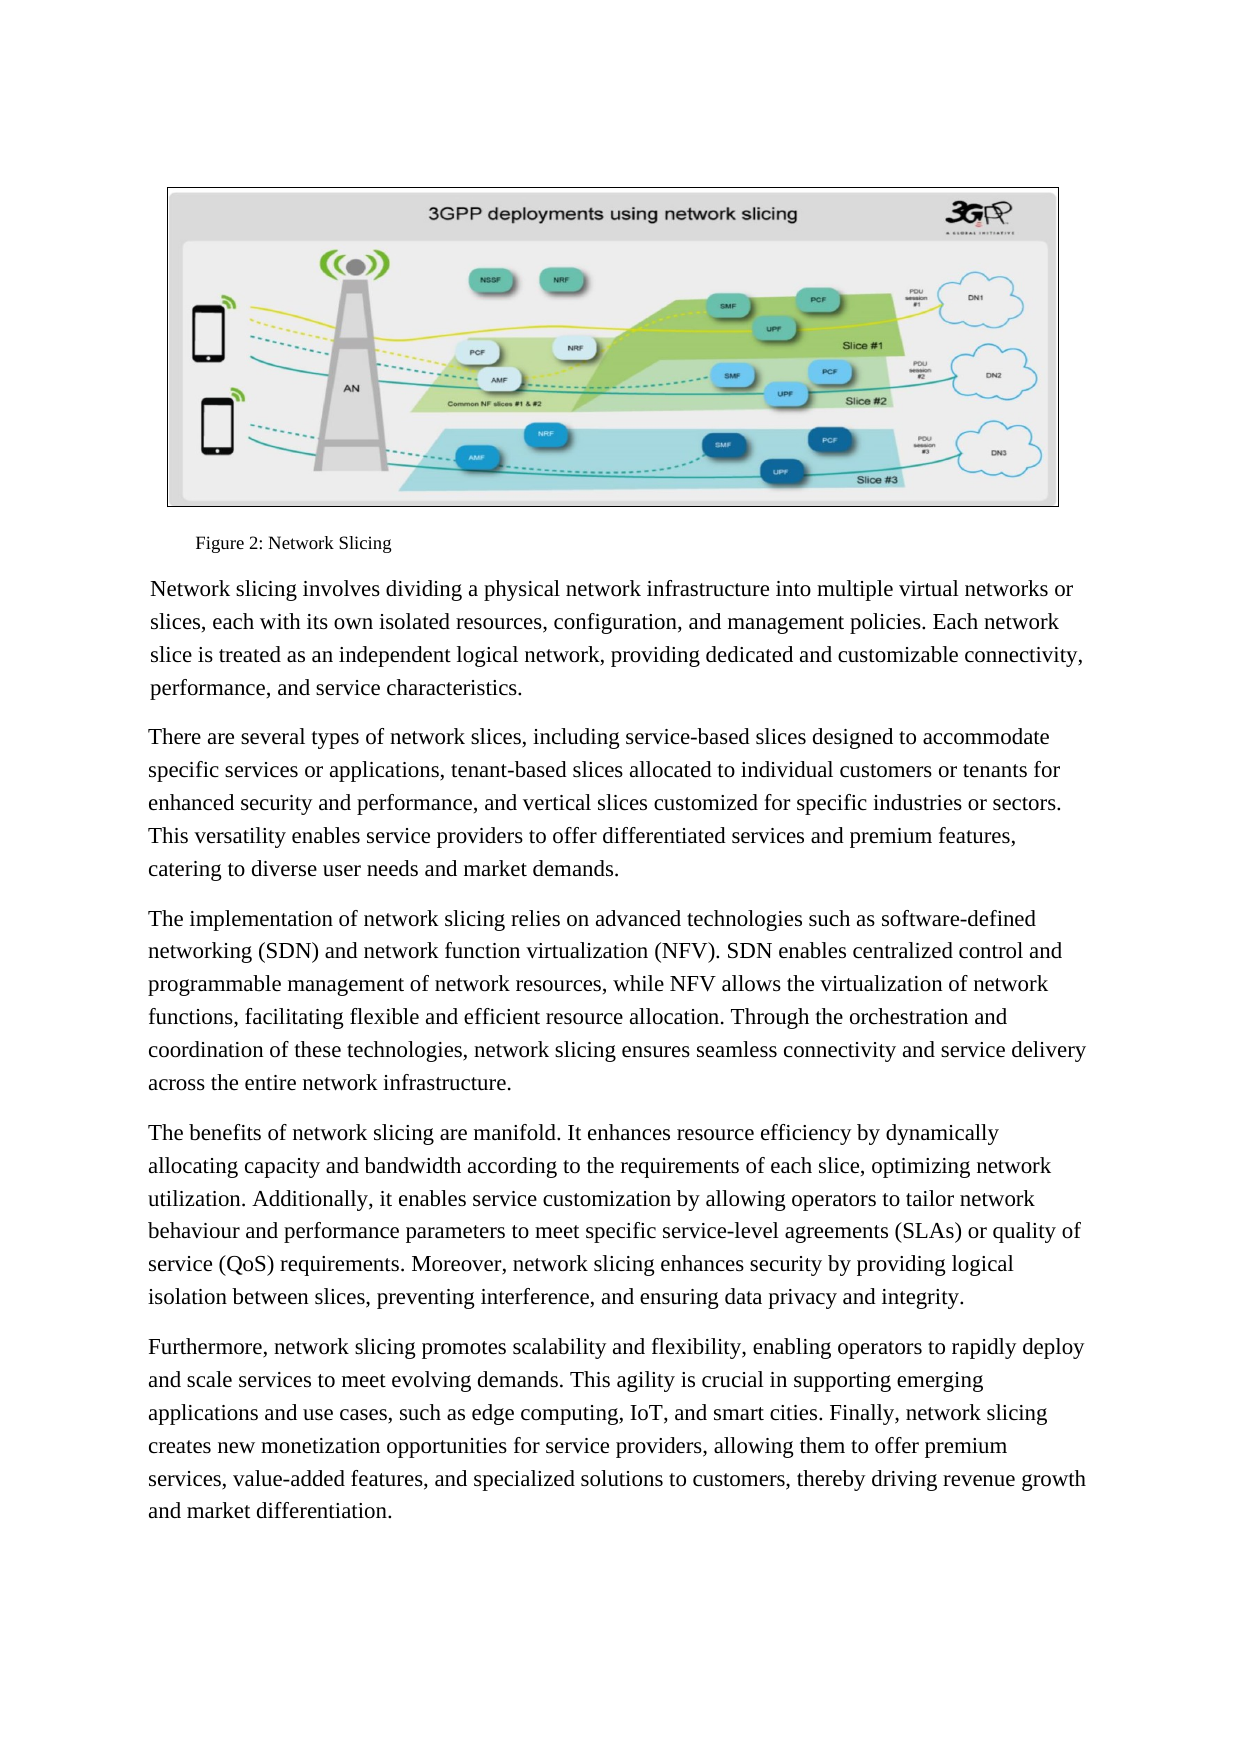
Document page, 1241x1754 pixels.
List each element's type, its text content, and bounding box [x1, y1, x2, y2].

list Furthermore, network slicing promotes scalability and flexibility, enabling operators to rapidly deploy and scale services to meet evolving demands. This agility is crucial in supporting emerging applications and use cases, such as edge computing, IoT, and smart cities. Finally, network slicing creates new monetization opportunities for service providers, allowing them to offer premium services, value-added features, and specialized solutions to customers, thereby driving revenue growth and market differentiation. [148, 1333, 1092, 1524]
list The implementation of network slicing relies on advanced technologies such as software-defined networking (SDN) and network function virtualization (NFV). SDN enables centralized control and programmable management of network resources, while NFV allows the virtualization of network functions, facilitating flexible and efficient resource allocation. Through the orchestration and coordination of these technologies, network slicing ensures seamless connectivity and service delivery across the entire network infrastructure. [148, 905, 1092, 1096]
list Network slicing involves dividing a physical network infrastructure into multiple virtual networks or slices, each with its own isolated resources, configuration, and management policies. Each network slice is treated as an independent logical network, providing dedicated and customizable connectivity, performance, and service characteristics. [150, 575, 1092, 700]
list There are several types of network slices, including service-based slices designed to accommodate specific services or applications, tenant-based slices allocated to individual customers or tenants for enhanced security and performance, and vertical slices customized for specific industries or sectors. This versatility enables service providers to offer differentiated services and premium features, catering to diverse user needs and market demands. [148, 723, 1092, 881]
list Figure 2: Network Slicing [148, 532, 1092, 553]
list The benefits of network slicing are manifold. It enhances resource efficiency by dynamically allocating capacity and bandwidth according to the requirements of each slice, optimizing network utilization. Additionally, it enables service customization by allowing operators to tailor network behaviour and performance parameters to meet specific service-level agreements (SLAs) or quality of service (QoS) requirements. Moreover, network slicing enhances security by providing logical isolation between slices, preventing interference, and ensuring data privacy and integrity. [148, 1119, 1092, 1310]
